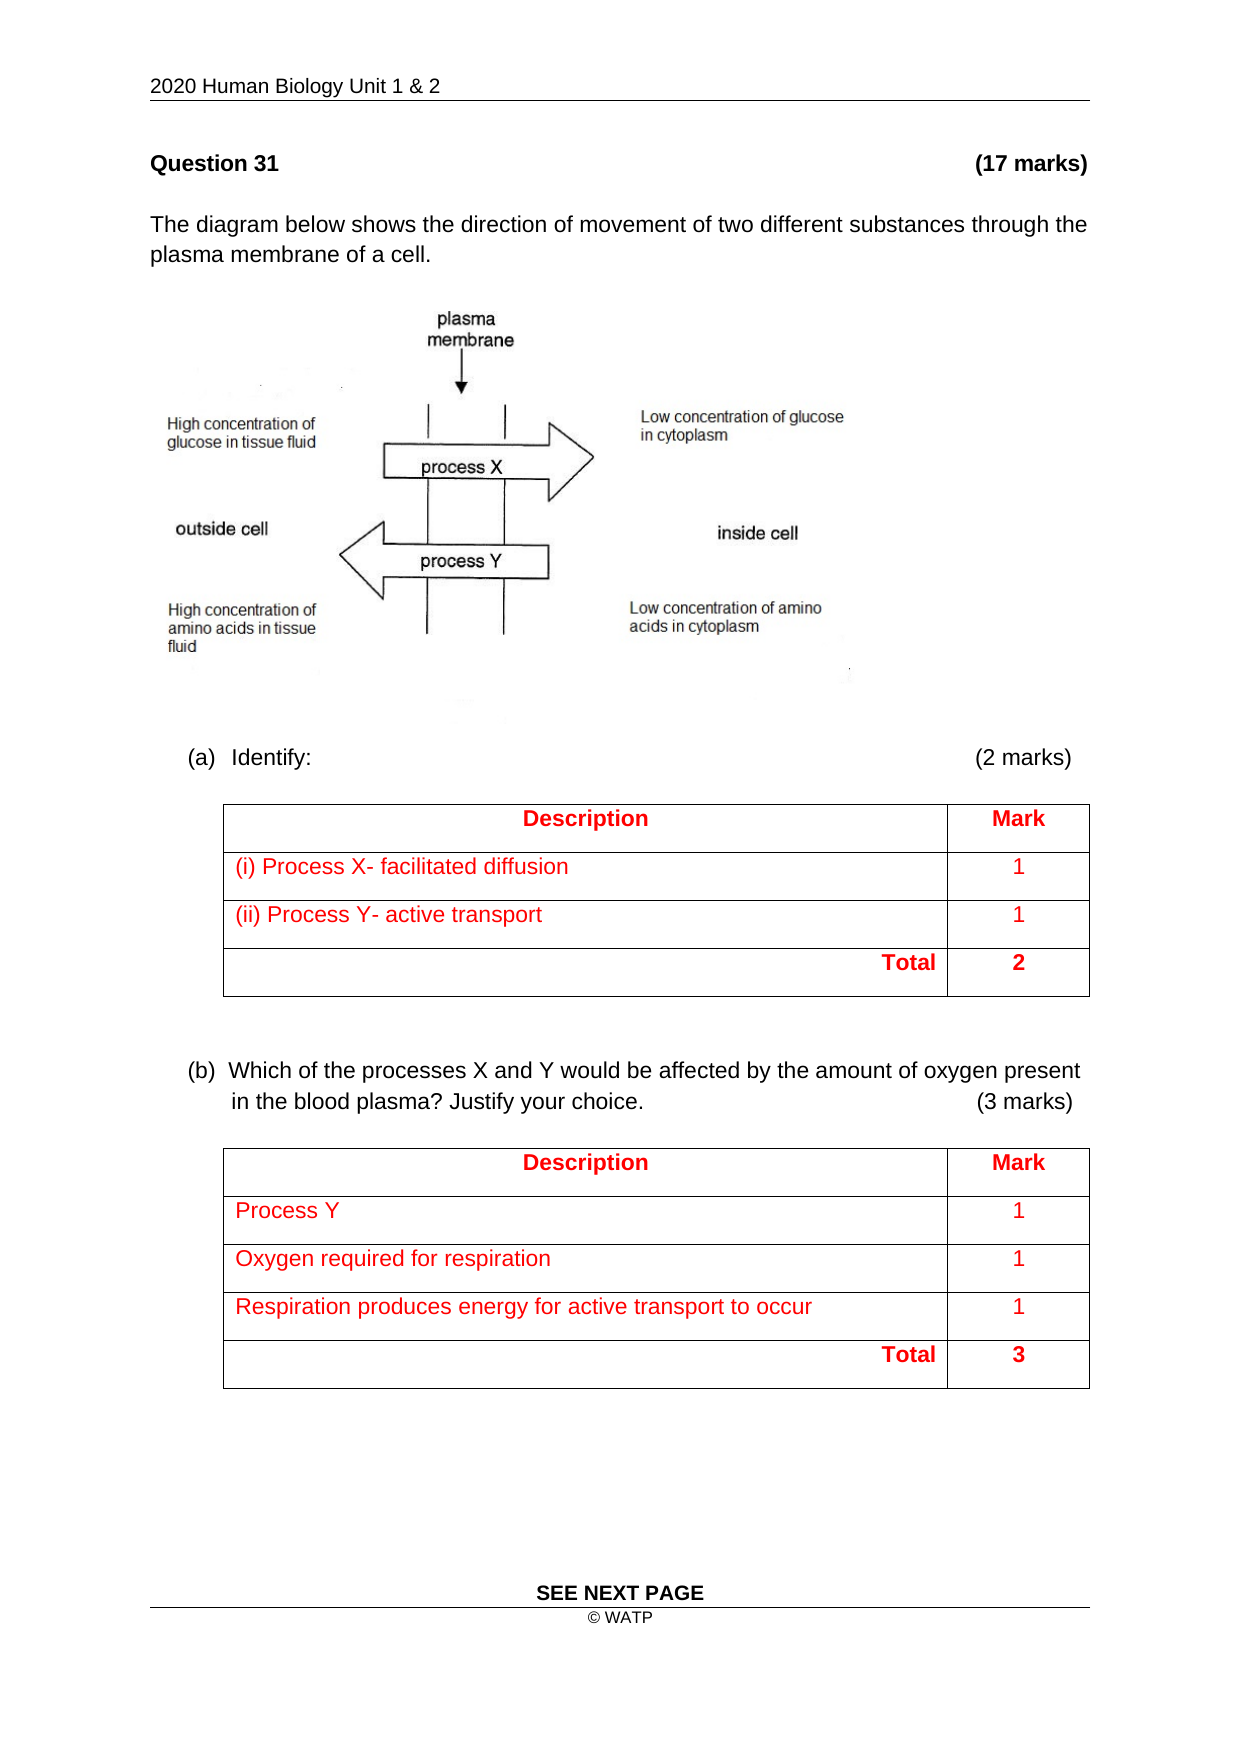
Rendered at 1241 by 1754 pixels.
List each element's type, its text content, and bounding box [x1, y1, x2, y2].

table_cell Total [224, 949, 947, 996]
table_cell Respiration produces energy for active transport to occur [224, 1293, 947, 1340]
text (b) Which of the processes X and Y would be affected by the amount of oxygen present in the blood plasma? Justify your choice. (3 marks) [187, 1057, 1090, 1114]
table_cell 1 [948, 853, 1089, 900]
table_header Mark [948, 805, 1089, 852]
list Identify: (2 marks) [187, 744, 1090, 770]
picture [150, 303, 936, 740]
table_cell 1 [948, 1197, 1089, 1244]
table_header Mark [948, 1149, 1089, 1196]
table_cell (ii) Process Y- active transport [224, 901, 947, 948]
table_cell 1 [948, 1245, 1089, 1292]
table_header Description [224, 1149, 947, 1196]
table_cell Total [224, 1341, 947, 1388]
table_cell 3 [948, 1341, 1089, 1388]
table_cell 1 [948, 1293, 1089, 1340]
table_cell Process Y [224, 1197, 947, 1244]
table_cell 2 [948, 949, 1089, 996]
table_cell (i) Process X- facilitated diffusion [224, 853, 947, 900]
table_cell Oxygen required for respiration [224, 1245, 947, 1292]
table_header Description [224, 805, 947, 852]
table_cell 1 [948, 901, 1089, 948]
text The diagram below shows the direction of movement of two different substances through the plasma membrane of a cell. [150, 211, 1090, 267]
text Question 31 (17 marks) [150, 150, 1090, 176]
